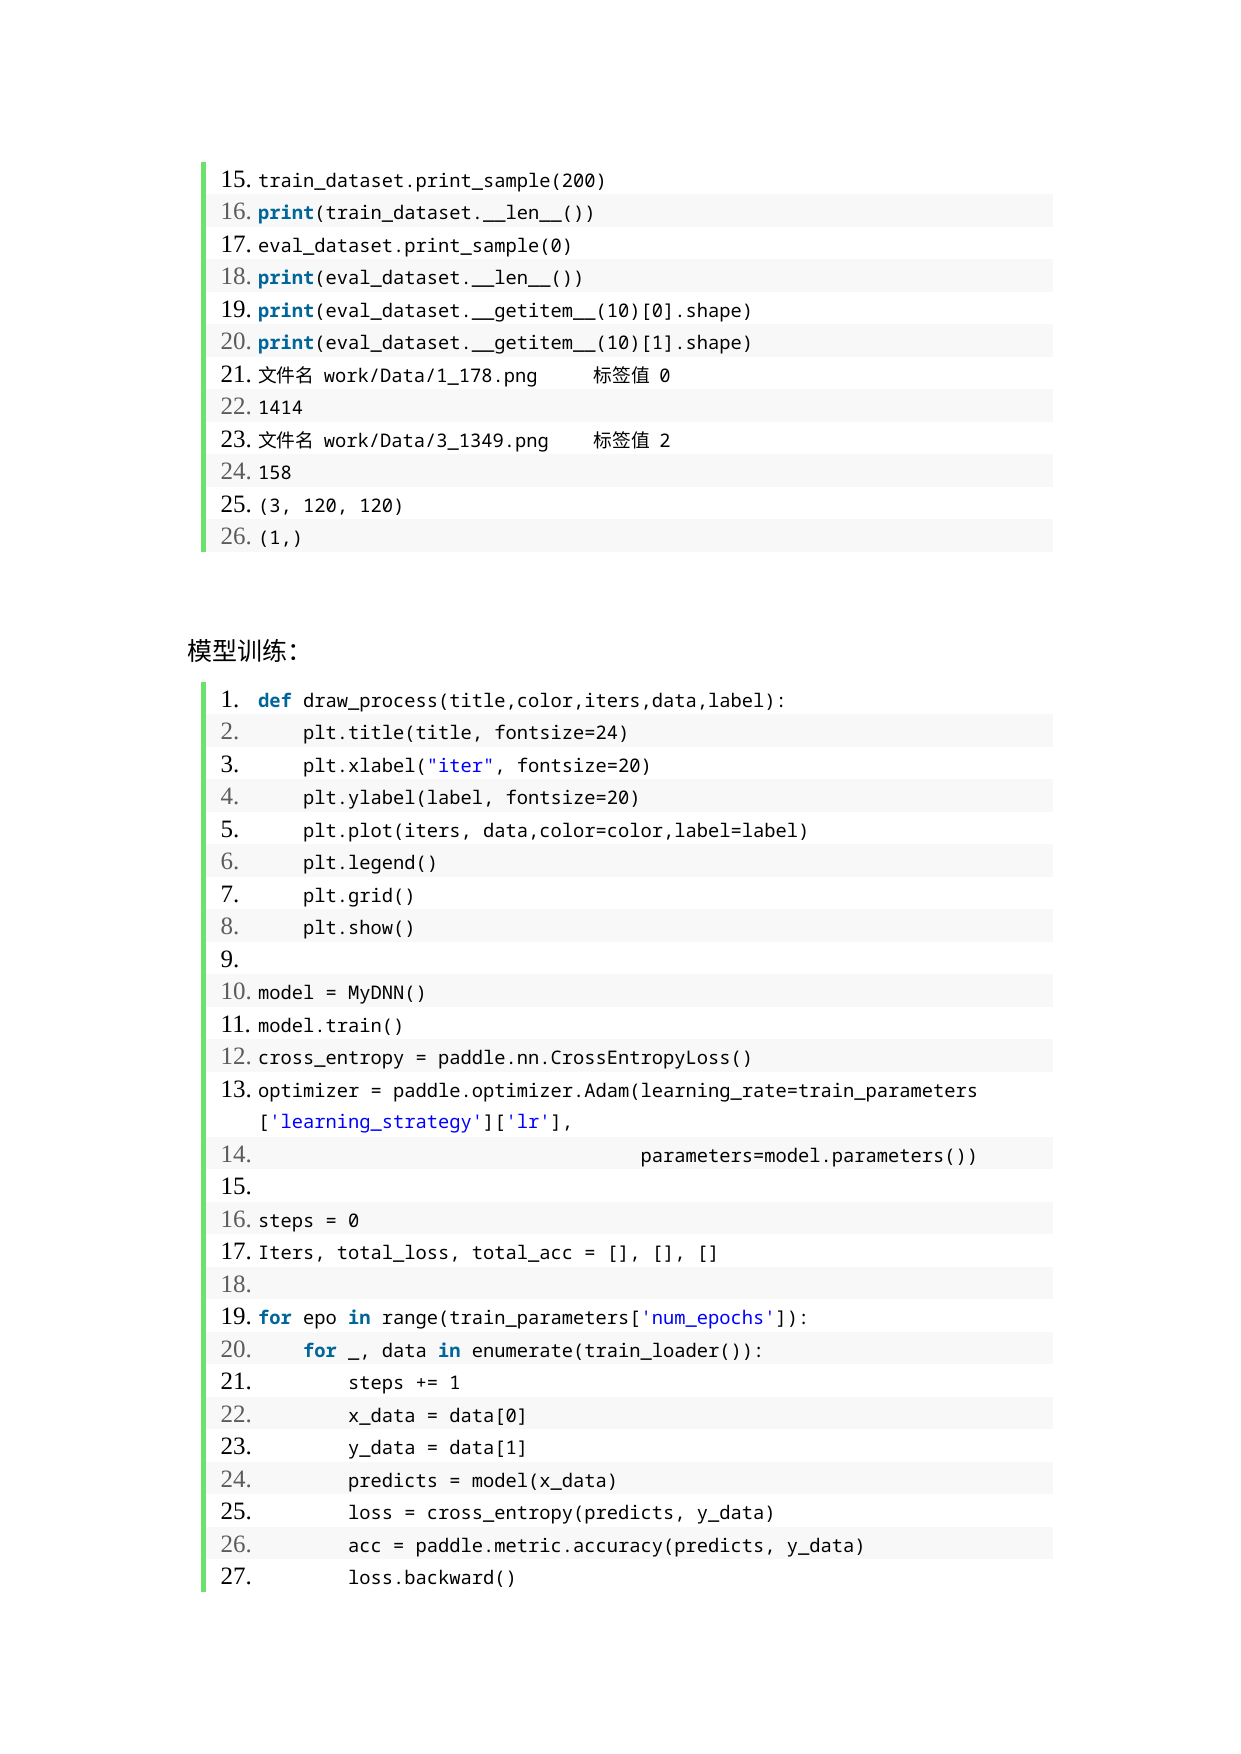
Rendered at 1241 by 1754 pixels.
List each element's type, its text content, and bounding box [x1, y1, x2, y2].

list plt.xlabel("iter", fontsize=20) [206, 747, 1053, 779]
list parameters=model.parameters()) [206, 1137, 1053, 1169]
list 1414 [206, 389, 1053, 422]
list plt.ylabel(label, fontsize=20) [206, 779, 1053, 812]
list loss.backward() [206, 1559, 1053, 1592]
list train_dataset.print_sample(200) [206, 162, 1053, 194]
list plt.show() [206, 909, 1053, 942]
list plt.title(title, fontsize=24) [206, 714, 1053, 747]
list x_data = data[0] [206, 1397, 1053, 1429]
list acc = paddle.metric.accuracy(predicts, y_data) [206, 1527, 1053, 1559]
list 文件名 work/Data/3_1349.png 标签值 2 [206, 422, 1053, 454]
list Iters, total_loss, total_acc = [], [], [] [206, 1234, 1053, 1267]
list loss = cross_entropy(predicts, y_data) [206, 1494, 1053, 1527]
list model = MyDNN() [206, 974, 1053, 1007]
list print(eval_dataset.__getitem__(10)[1].shape) [206, 324, 1053, 357]
list plt.legend() [206, 844, 1053, 877]
list print(eval_dataset.__getitem__(10)[0].shape) [206, 292, 1053, 324]
list def draw_process(title,color,iters,data,label): [206, 682, 1053, 714]
list steps = 0 [206, 1202, 1053, 1234]
text 模型训练： [187, 617, 1053, 682]
list for _, data in enumerate(train_loader()): [206, 1332, 1053, 1364]
list for epo in range(train_parameters['num_epochs']): [206, 1299, 1053, 1332]
list print(train_dataset.__len__()) [206, 194, 1053, 227]
list (1,) [206, 519, 1053, 552]
list model.train() [206, 1007, 1053, 1039]
list (3, 120, 120) [206, 487, 1053, 519]
list steps += 1 [206, 1364, 1053, 1397]
list optimizer = paddle.optimizer.Adam(learning_rate=train_parameters['learning_strategy']['lr'], [206, 1072, 1053, 1137]
list 158 [206, 454, 1053, 487]
list predicts = model(x_data) [206, 1462, 1053, 1494]
list plt.grid() [206, 877, 1053, 909]
list print(eval_dataset.__len__()) [206, 259, 1053, 292]
list y_data = data[1] [206, 1429, 1053, 1462]
list cross_entropy = paddle.nn.CrossEntropyLoss() [206, 1039, 1053, 1072]
list plt.plot(iters, data,color=color,label=label) [206, 812, 1053, 844]
list eval_dataset.print_sample(0) [206, 227, 1053, 259]
list 文件名 work/Data/1_178.png 标签值 0 [206, 357, 1053, 389]
